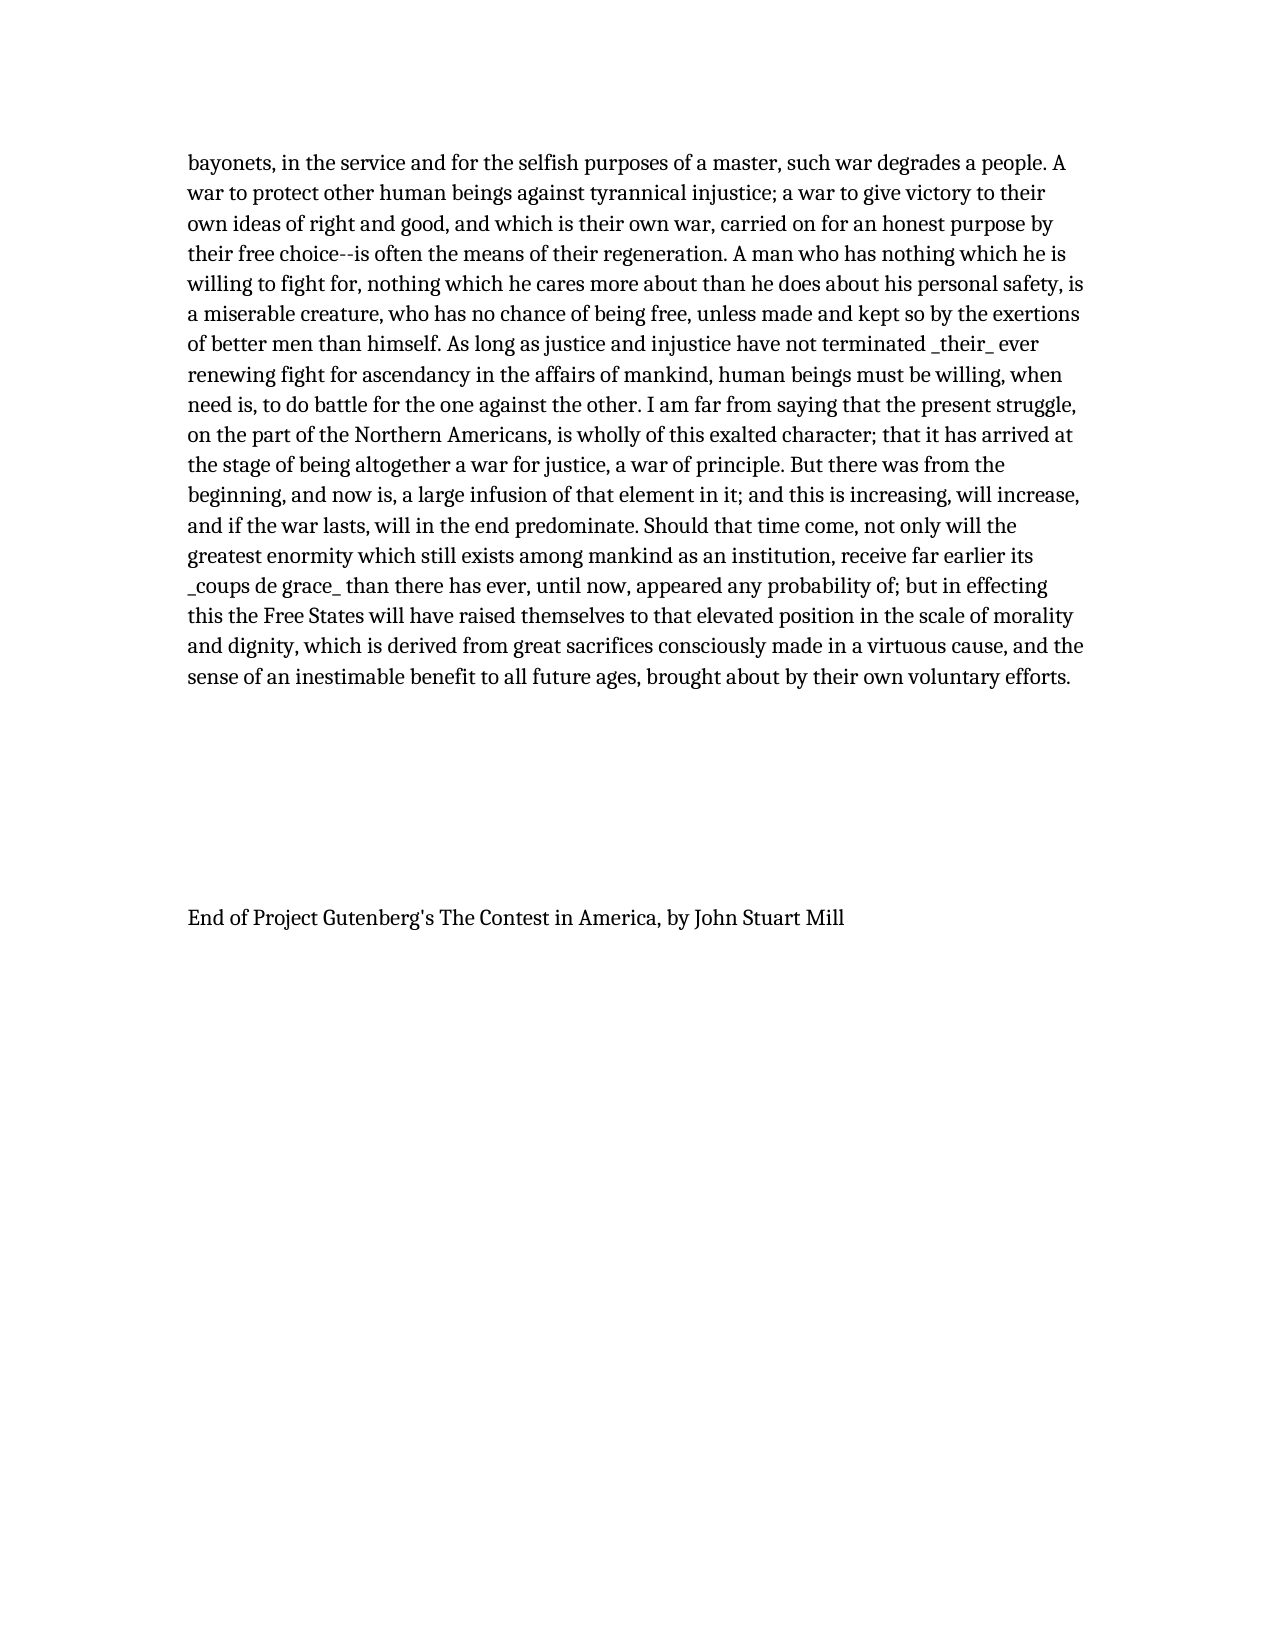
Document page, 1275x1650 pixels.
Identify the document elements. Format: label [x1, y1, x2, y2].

text [187, 150, 1087, 992]
